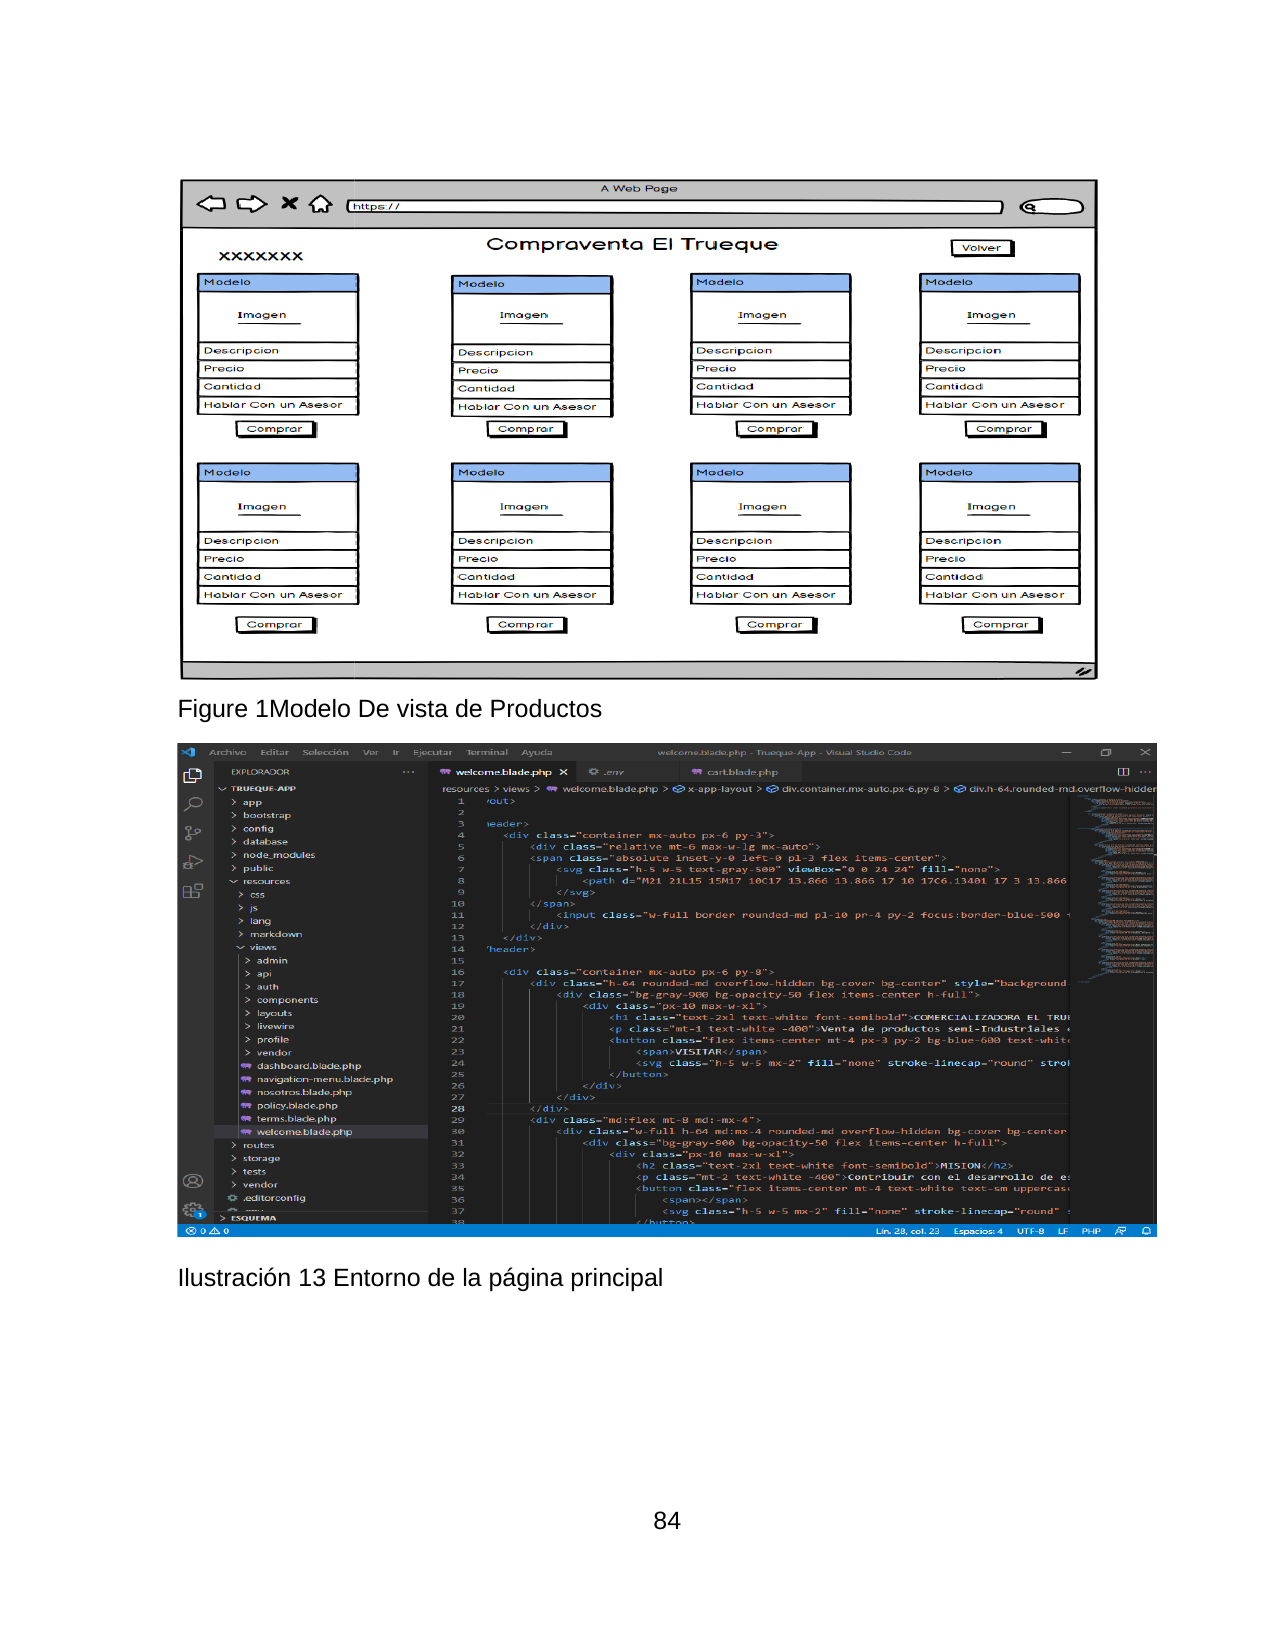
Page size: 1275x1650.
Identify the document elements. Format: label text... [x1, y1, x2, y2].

text Ilustración 13 Entorno de la página principal [177, 1263, 1157, 1292]
picture [177, 743, 1157, 1237]
picture [177, 177, 1098, 682]
text Figure 1Modelo De vista de Productos [177, 694, 1157, 723]
